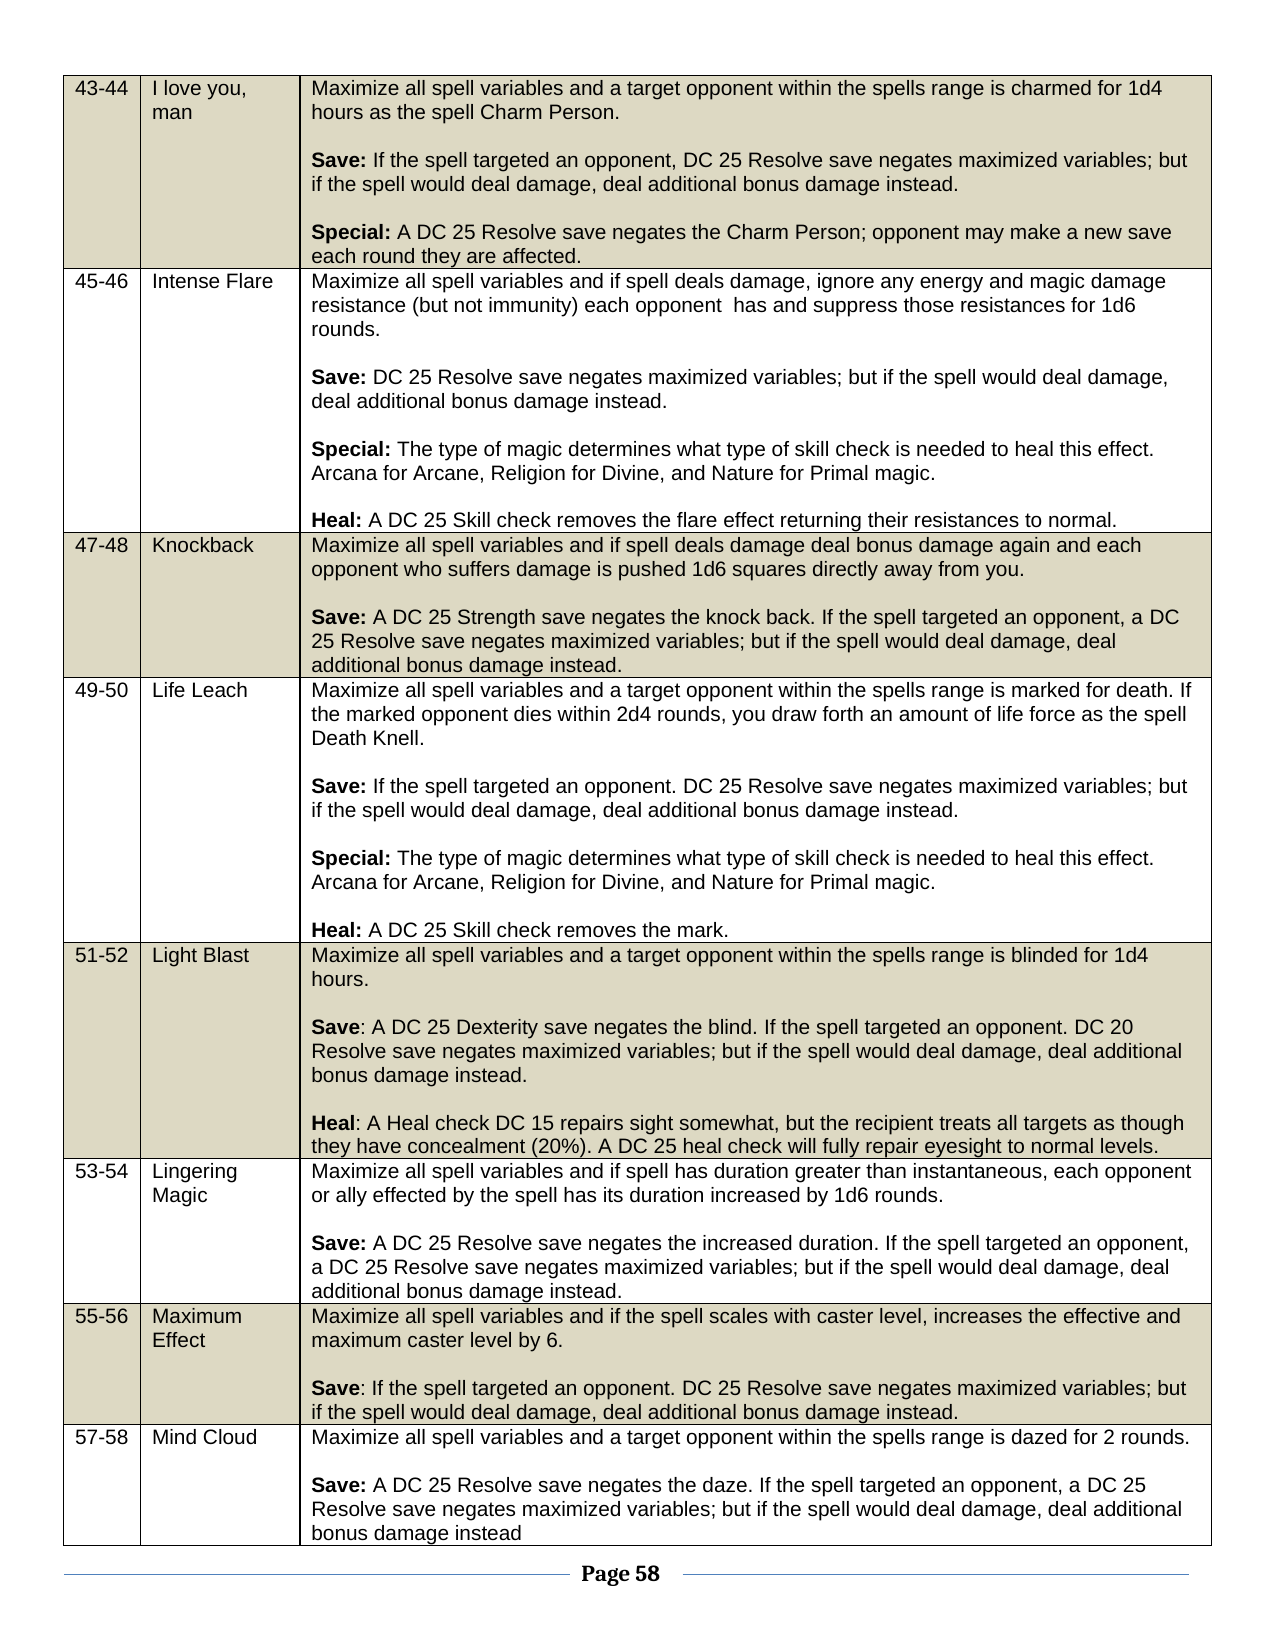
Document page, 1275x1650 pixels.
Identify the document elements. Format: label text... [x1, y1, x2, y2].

table_cell Maximize all spell variables and a target opponent within the spells range is dazed for 2 rounds. Save: A DC 25 Resolve save negates the daze. If the spell targeted an opponent, a DC 25 Resolve save negates maximized variables; but if the spell would deal damage, deal additional bonus damage instead [301, 1425, 1211, 1545]
table_cell I love you, man [141, 76, 299, 268]
table_cell Knockback [141, 533, 299, 677]
table_cell 49-50 [64, 678, 140, 942]
table_cell 43-44 [64, 76, 140, 268]
table_cell Maximize all spell variables and a target opponent within the spells range is marked for death. If the marked opponent dies within 2d4 rounds, you draw forth an amount of life force as the spell Death Knell. Save: If the spell targeted an opponent. DC 25 Resolve save negates maximized variables; but if the spell would deal damage, deal additional bonus damage instead. Special: The type of magic determines what type of skill check is needed to heal this effect. Arcana for Arcane, Religion for Divine, and Nature for Primal magic. Heal: A DC 25 Skill check removes the mark. [301, 678, 1211, 942]
table_cell 57-58 [64, 1425, 140, 1545]
table_cell Mind Cloud [141, 1425, 299, 1545]
table_cell Maximize all spell variables and a target opponent within the spells range is blinded for 1d4 hours. Save: A DC 25 Dexterity save negates the blind. If the spell targeted an opponent. DC 20 Resolve save negates maximized variables; but if the spell would deal damage, deal additional bonus damage instead. Heal: A Heal check DC 15 repairs sight somewhat, but the recipient treats all targets as though they have concealment (20%). A DC 25 heal check will fully repair eyesight to normal levels. [301, 943, 1211, 1158]
table_cell Maximize all spell variables and if spell deals damage, ignore any energy and magic damage resistance (but not immunity) each opponent has and suppress those resistances for 1d6 rounds. Save: DC 25 Resolve save negates maximized variables; but if the spell would deal damage, deal additional bonus damage instead. Special: The type of magic determines what type of skill check is needed to heal this effect. Arcana for Arcane, Religion for Divine, and Nature for Primal magic. Heal: A DC 25 Skill check removes the flare effect returning their resistances to normal. [301, 269, 1211, 532]
table_cell Lingering Magic [141, 1159, 299, 1303]
table_cell 51-52 [64, 943, 140, 1158]
table_cell Maximize all spell variables and if spell has duration greater than instantaneous, each opponent or ally effected by the spell has its duration increased by 1d6 rounds. Save: A DC 25 Resolve save negates the increased duration. If the spell targeted an opponent, a DC 25 Resolve save negates maximized variables; but if the spell would deal damage, deal additional bonus damage instead. [301, 1159, 1211, 1303]
table_cell Light Blast [141, 943, 299, 1158]
table_cell 55-56 [64, 1304, 140, 1424]
table_cell 47-48 [64, 533, 140, 677]
table_cell 45-46 [64, 269, 140, 532]
table_cell Maximum Effect [141, 1304, 299, 1424]
table_cell Maximize all spell variables and if spell deals damage deal bonus damage again and each opponent who suffers damage is pushed 1d6 squares directly away from you. Save: A DC 25 Strength save negates the knock back. If the spell targeted an opponent, a DC 25 Resolve save negates maximized variables; but if the spell would deal damage, deal additional bonus damage instead. [301, 533, 1211, 677]
table_cell Maximize all spell variables and if the spell scales with caster level, increases the effective and maximum caster level by 6. Save: If the spell targeted an opponent. DC 25 Resolve save negates maximized variables; but if the spell would deal damage, deal additional bonus damage instead. [301, 1304, 1211, 1424]
table_cell Intense Flare [141, 269, 299, 532]
table_cell Life Leach [141, 678, 299, 942]
table_cell Maximize all spell variables and a target opponent within the spells range is charmed for 1d4 hours as the spell Charm Person. Save: If the spell targeted an opponent, DC 25 Resolve save negates maximized variables; but if the spell would deal damage, deal additional bonus damage instead. Special: A DC 25 Resolve save negates the Charm Person; opponent may make a new save each round they are affected. [301, 76, 1211, 268]
table_cell 53-54 [64, 1159, 140, 1303]
